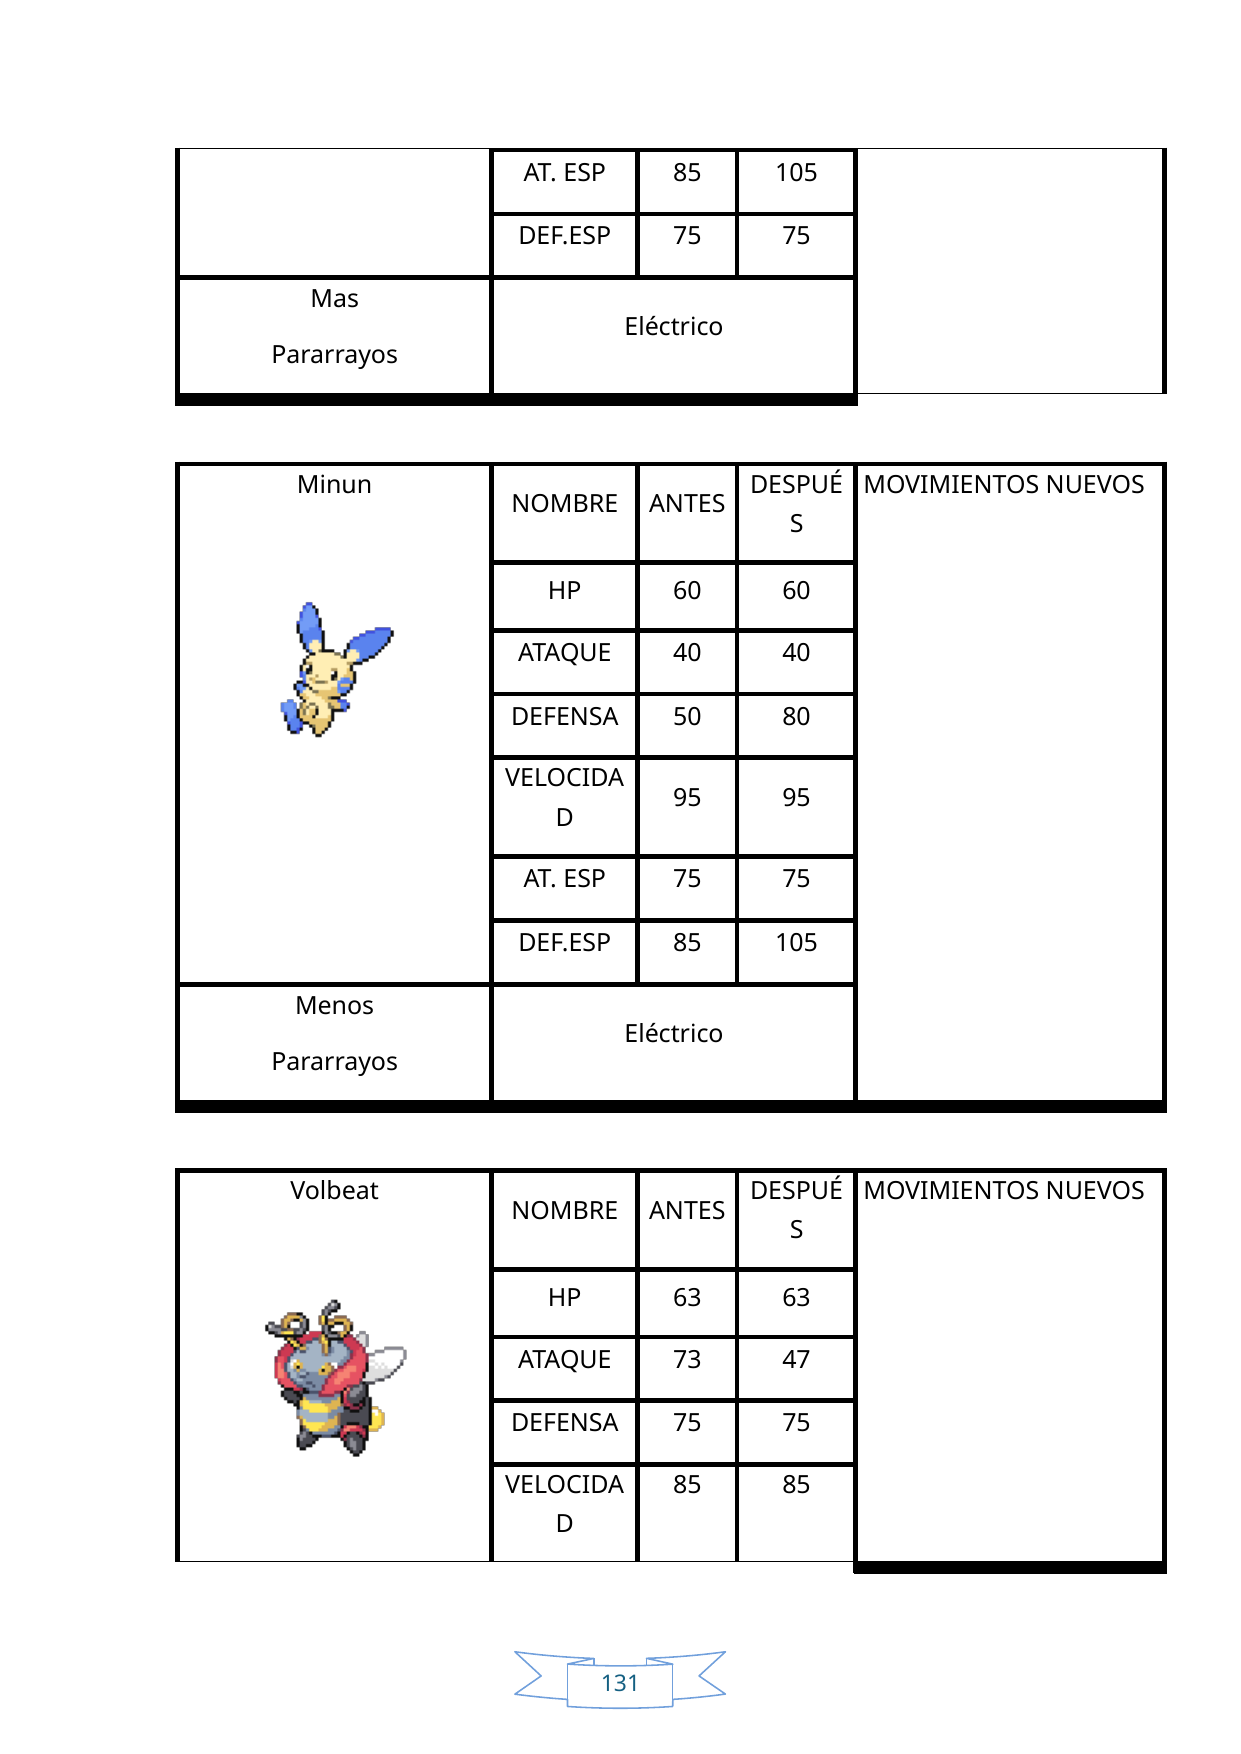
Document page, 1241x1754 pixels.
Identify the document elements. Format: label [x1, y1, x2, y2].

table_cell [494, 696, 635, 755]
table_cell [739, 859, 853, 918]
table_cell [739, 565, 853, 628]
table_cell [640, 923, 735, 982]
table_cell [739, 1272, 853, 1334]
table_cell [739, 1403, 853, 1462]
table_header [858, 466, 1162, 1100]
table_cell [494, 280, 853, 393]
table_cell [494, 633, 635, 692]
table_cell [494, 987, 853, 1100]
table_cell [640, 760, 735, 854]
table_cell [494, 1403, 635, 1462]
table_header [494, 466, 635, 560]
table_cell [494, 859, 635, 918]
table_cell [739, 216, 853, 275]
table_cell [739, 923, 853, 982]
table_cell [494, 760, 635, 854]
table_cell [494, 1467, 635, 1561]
picture [184, 522, 485, 822]
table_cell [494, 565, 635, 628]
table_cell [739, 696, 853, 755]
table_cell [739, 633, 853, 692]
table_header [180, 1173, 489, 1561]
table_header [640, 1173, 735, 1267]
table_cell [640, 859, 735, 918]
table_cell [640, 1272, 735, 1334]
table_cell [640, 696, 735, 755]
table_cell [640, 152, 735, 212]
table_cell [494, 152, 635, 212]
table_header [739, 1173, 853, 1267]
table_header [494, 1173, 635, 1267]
picture [184, 1228, 485, 1529]
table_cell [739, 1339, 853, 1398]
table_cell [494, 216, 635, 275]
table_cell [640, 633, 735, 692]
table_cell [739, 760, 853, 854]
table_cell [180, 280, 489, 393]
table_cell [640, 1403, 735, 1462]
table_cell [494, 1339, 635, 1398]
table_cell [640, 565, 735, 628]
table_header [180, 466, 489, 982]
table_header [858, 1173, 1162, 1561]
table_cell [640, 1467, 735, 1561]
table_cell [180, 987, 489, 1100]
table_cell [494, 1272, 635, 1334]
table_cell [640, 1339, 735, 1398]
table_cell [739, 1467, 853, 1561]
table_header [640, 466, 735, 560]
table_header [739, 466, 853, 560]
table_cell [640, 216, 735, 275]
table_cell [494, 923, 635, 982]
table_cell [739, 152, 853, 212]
